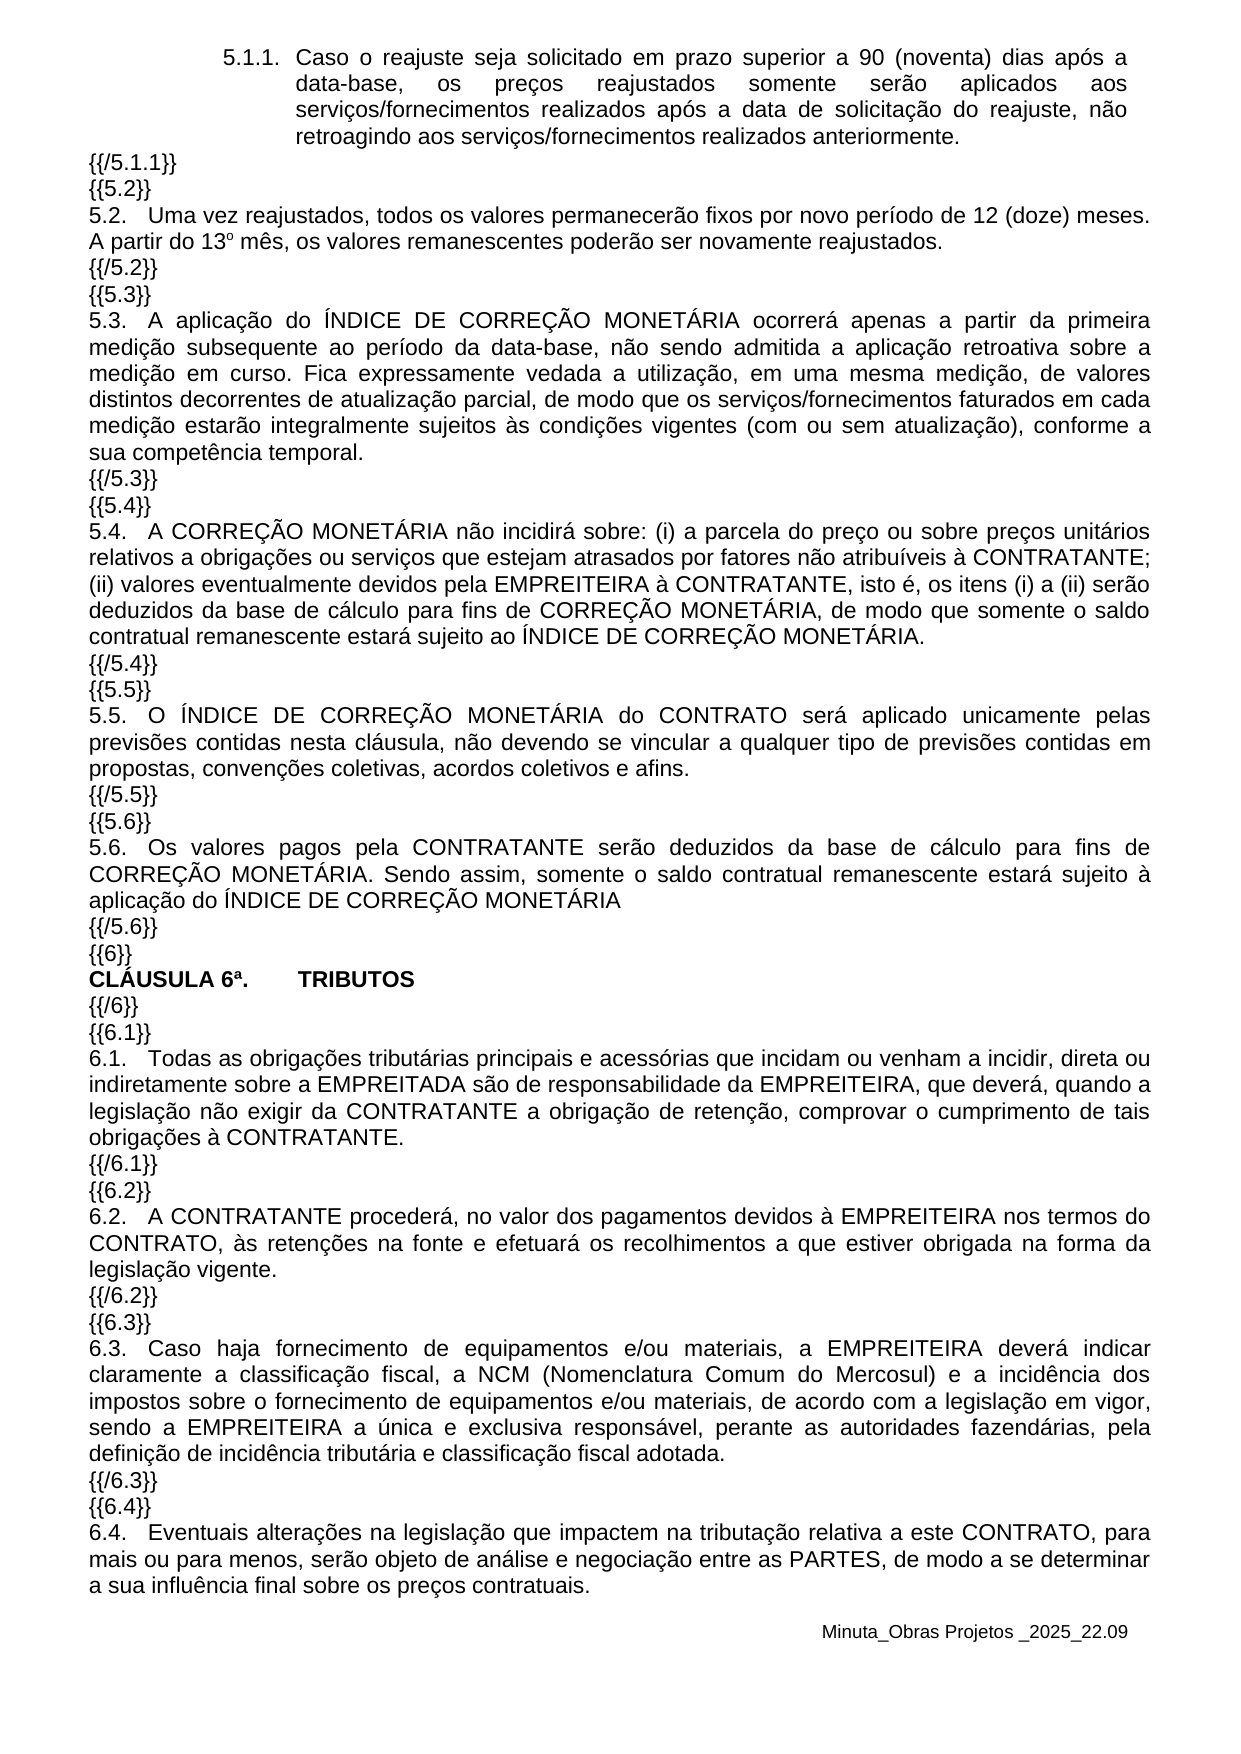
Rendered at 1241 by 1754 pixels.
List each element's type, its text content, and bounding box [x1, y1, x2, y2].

list A aplicação do ÍNDICE DE CORREÇÃO MONETÁRIA ocorrerá apenas a partir da primeira medição subsequente ao período da data-base, não sendo admitida a aplicação retroativa sobre a medição em curso. Fica expressamente vedada a utilização, em uma mesma medição, de valores distintos decorrentes de atualização parcial, de modo que os serviços/fornecimentos faturados em cada medição estarão integralmente sujeitos às condições vigentes (com ou sem atualização), conforme a sua competência temporal. [89, 307, 1152, 465]
text {{/5.4}} [89, 650, 1152, 676]
list A CORREÇÃO MONETÁRIA não incidirá sobre: (i) a parcela do preço ou sobre preços unitários relativos a obrigações ou serviços que estejam atrasados por fatores não atribuíveis à CONTRATANTE; (ii) valores eventualmente devidos pela EMPREITEIRA à CONTRATANTE, isto é, os itens (i) a (ii) serão deduzidos da base de cálculo para fins de CORREÇÃO MONETÁRIA, de modo que somente o saldo contratual remanescente estará sujeito ao ÍNDICE DE CORREÇÃO MONETÁRIA. [89, 518, 1152, 650]
text {{5.6}} [89, 808, 1152, 834]
text {{6}} [89, 939, 1152, 966]
list Os valores pagos pela CONTRATANTE serão deduzidos da base de cálculo para fins de CORREÇÃO MONETÁRIA. Sendo assim, somente o saldo contratual remanescente estará sujeito à aplicação do ÍNDICE DE CORREÇÃO MONETÁRIA [89, 834, 1152, 913]
text {{/5.3}} [89, 465, 1152, 492]
text {{6.1}} [89, 1019, 1152, 1045]
text {{5.4}} [89, 492, 1152, 518]
list TRIBUTOS [89, 966, 1152, 992]
text {{5.5}} [89, 676, 1152, 702]
text {{/6}} [89, 992, 1152, 1019]
text {{/6.1}} [89, 1150, 1152, 1177]
text {{6.2}} [89, 1177, 1152, 1203]
text {{/5.5}} [89, 781, 1152, 808]
text {{/5.1.1}} [89, 149, 1152, 175]
text {{6.4}} [89, 1493, 1152, 1519]
list Eventuais alterações na legislação que impactem na tributação relativa a este CONTRATO, para mais ou para menos, serão objeto de análise e negociação entre as PARTES, de modo a se determinar a sua influência final sobre os preços contratuais. [89, 1519, 1152, 1598]
text {{6.3}} [89, 1308, 1152, 1335]
list Todas as obrigações tributárias principais e acessórias que incidam ou venham a incidir, direta ou indiretamente sobre a EMPREITADA são de responsabilidade da EMPREITEIRA, que deverá, quando a legislação não exigir da CONTRATANTE a obrigação de retenção, comprovar o cumprimento de tais obrigações à CONTRATANTE. [89, 1045, 1152, 1150]
text {{/6.3}} [89, 1467, 1152, 1493]
text {{5.3}} [89, 281, 1152, 307]
list O ÍNDICE DE CORREÇÃO MONETÁRIA do CONTRATO será aplicado unicamente pelas previsões contidas nesta cláusula, não devendo se vincular a qualquer tipo de previsões contidas em propostas, convenções coletivas, acordos coletivos e afins. [89, 702, 1152, 781]
list Caso haja fornecimento de equipamentos e/ou materiais, a EMPREITEIRA deverá indicar claramente a classificação fiscal, a NCM (Nomenclatura Comum do Mercosul) e a incidência dos impostos sobre o fornecimento de equipamentos e/ou materiais, de acordo com a legislação em vigor, sendo a EMPREITEIRA a única e exclusiva responsável, perante as autoridades fazendárias, pela definição de incidência tributária e classificação fiscal adotada. [89, 1335, 1152, 1467]
text {{/6.2}} [89, 1282, 1152, 1308]
text {{/5.6}} [89, 913, 1152, 939]
list Caso o reajuste seja solicitado em prazo superior a 90 (noventa) dias após a data-base, os preços reajustados somente serão aplicados aos serviços/fornecimentos realizados após a data de solicitação do reajuste, não retroagindo aos serviços/fornecimentos realizados anteriormente. [223, 43, 1128, 149]
text {{5.2}} [89, 175, 1152, 202]
text {{/5.2}} [89, 254, 1152, 281]
list A CONTRATANTE procederá, no valor dos pagamentos devidos à EMPREITEIRA nos termos do CONTRATO, às retenções na fonte e efetuará os recolhimentos a que estiver obrigada na forma da legislação vigente. [89, 1203, 1152, 1282]
list Uma vez reajustados, todos os valores permanecerão fixos por novo período de 12 (doze) meses. A partir do 13o mês, os valores remanescentes poderão ser novamente reajustados. [89, 202, 1152, 254]
